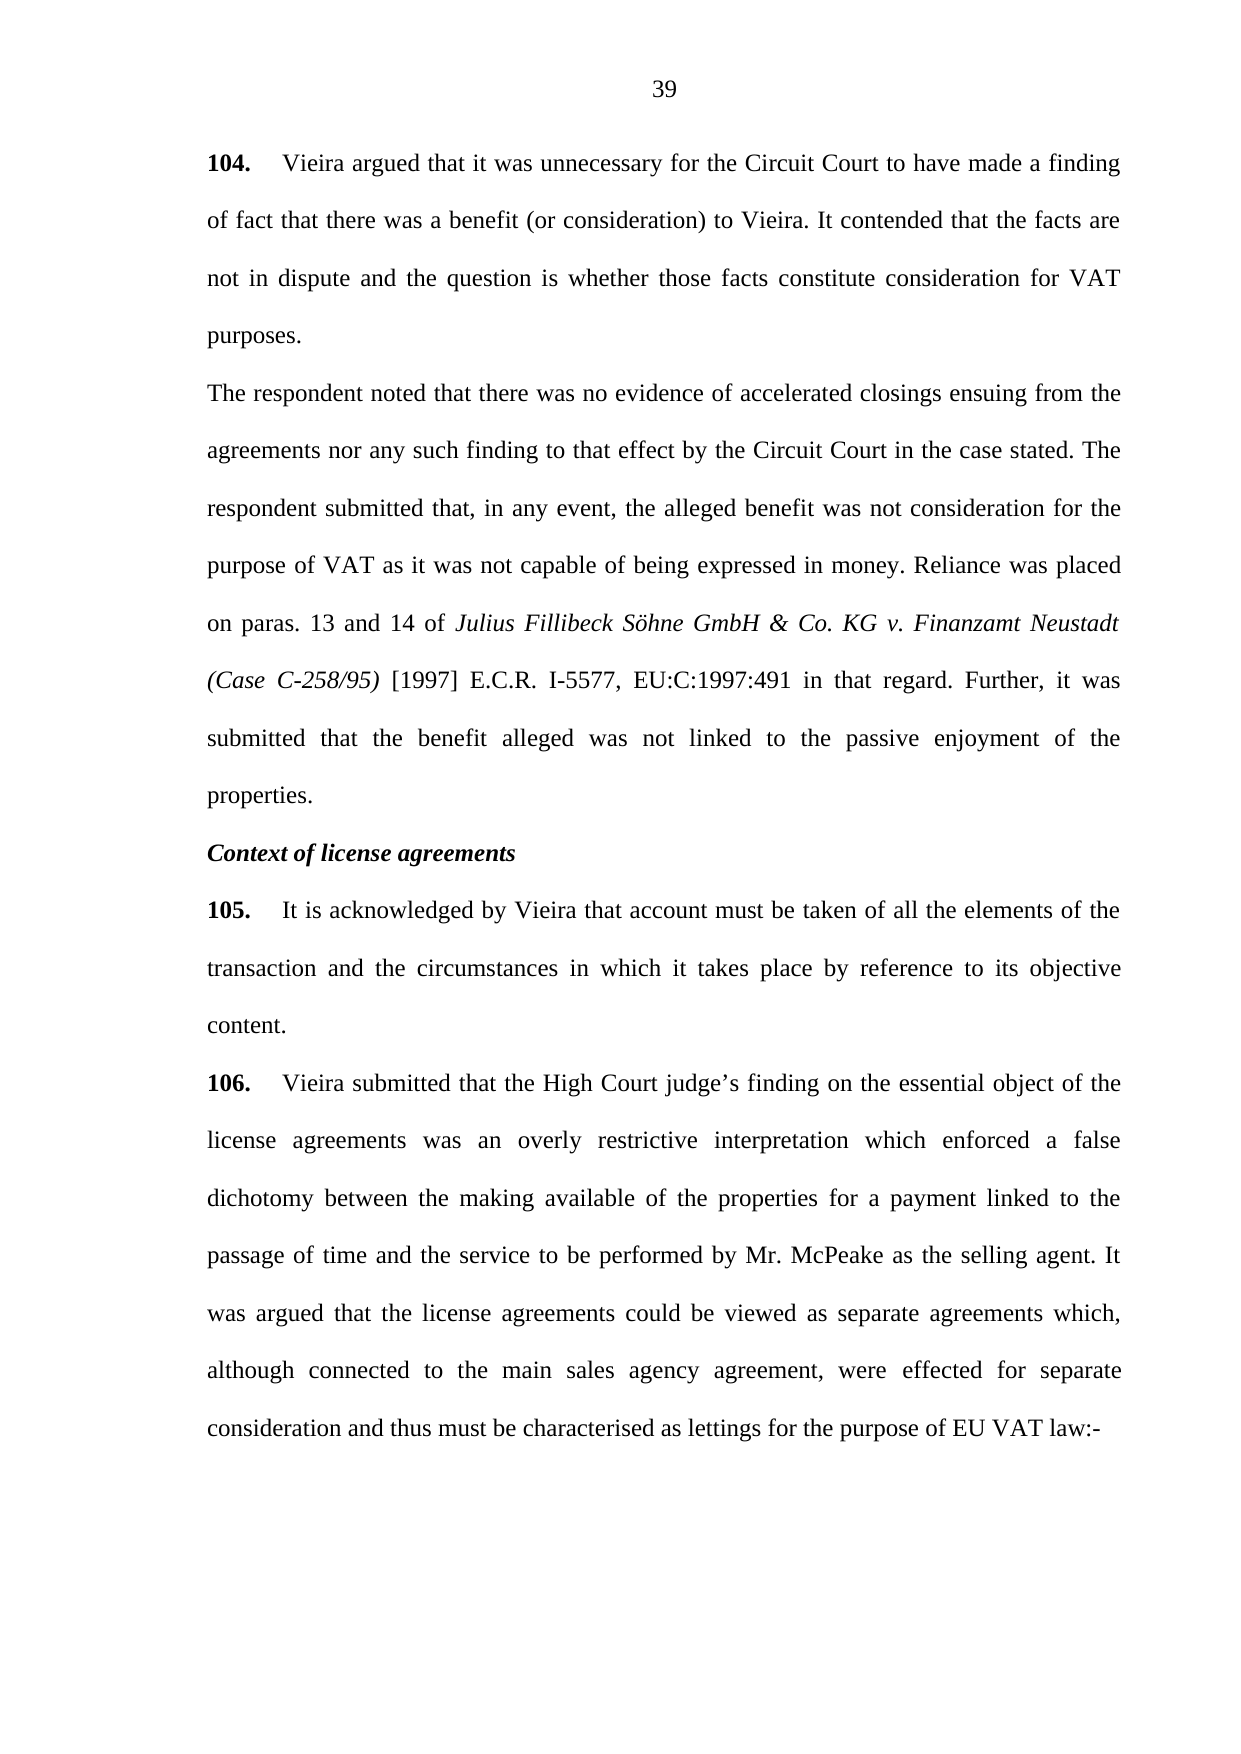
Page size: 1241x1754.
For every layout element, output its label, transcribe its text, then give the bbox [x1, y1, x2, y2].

list Vieira submitted that the High Court judge’s finding on the essential object of the license agreements was an overly restrictive interpretation which enforced a false dichotomy between the making available of the properties for a payment linked to the passage of time and the service to be performed by Mr. McPeake as the selling agent. It was argued that the license agreements could be viewed as separate agreements which, although connected to the main sales agency agreement, were effected for separate consideration and thus must be characterised as lettings for the purpose of EU VAT law:- [207, 1068, 1122, 1441]
list Vieira argued that it was unnecessary for the Circuit Court to have made a finding of fact that there was a benefit (or consideration) to Vieira. It contended that the facts are not in dispute and the question is whether those facts constitute consideration for VAT purposes. [207, 148, 1122, 349]
list Context of license agreements [207, 838, 1122, 866]
list It is acknowledged by Vieira that account must be taken of all the elements of the transaction and the circumstances in which it takes place by reference to its objective content. [207, 895, 1122, 1039]
list The respondent noted that there was no evidence of accelerated closings ensuing from the agreements nor any such finding to that effect by the Circuit Court in the case stated. The respondent submitted that, in any event, the alleged benefit was not consideration for the purpose of VAT as it was not capable of being expressed in money. Reliance was placed on paras. 13 and 14 of Julius Fillibeck Söhne GmbH & Co. KG v. Finanzamt Neustadt (Case C-258/95) [1997] E.C.R. I-5577, EU:C:1997:491 in that regard. Further, it was submitted that the benefit alleged was not linked to the passive enjoyment of the properties. [207, 378, 1122, 809]
